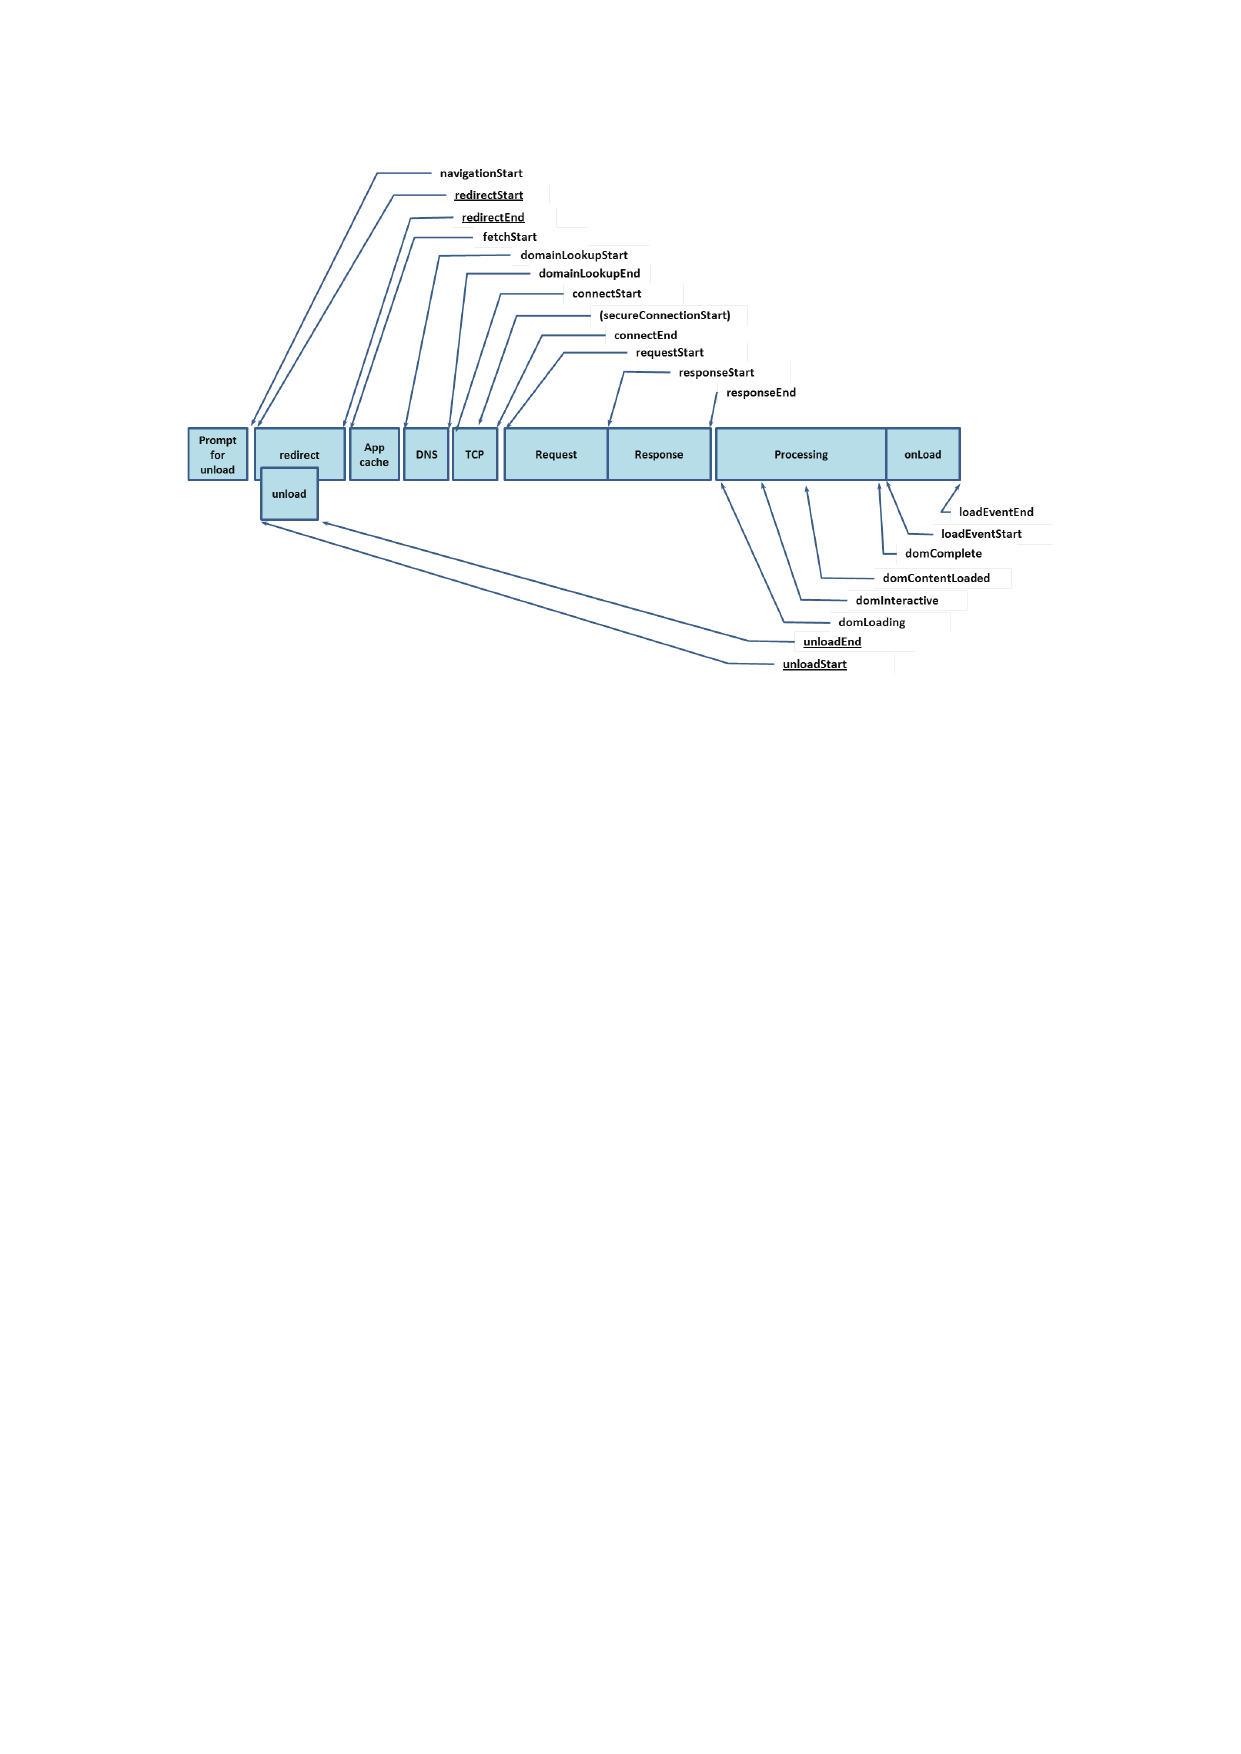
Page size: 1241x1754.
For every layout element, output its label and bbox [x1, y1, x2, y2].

picture [187, 162, 1053, 679]
